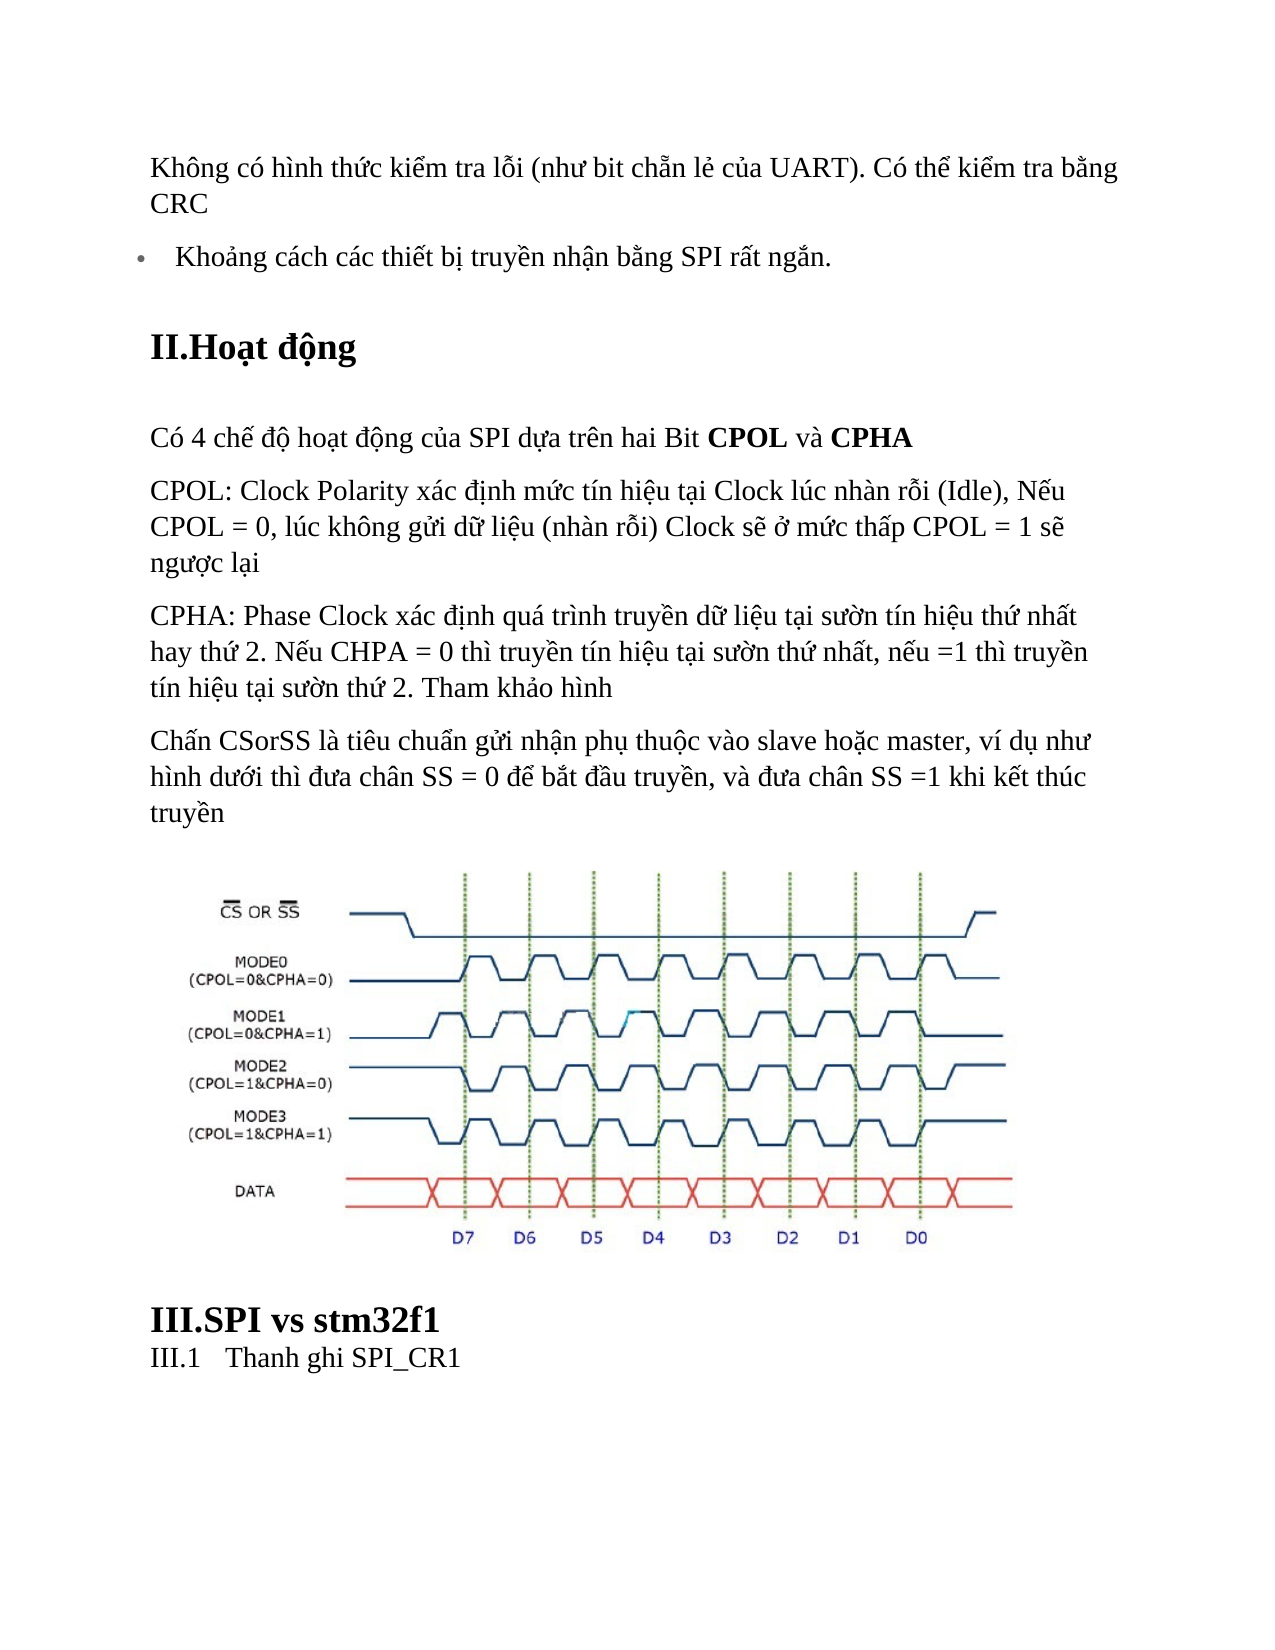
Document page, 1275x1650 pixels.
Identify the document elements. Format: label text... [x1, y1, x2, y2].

text II.Hoạt động [150, 324, 1125, 367]
text Không có hình thức kiểm tra lỗi (như bit chẵn lẻ của UART). Có thể kiểm tra bằng CRC [150, 150, 1125, 220]
list Khoảng cách các thiết bị truyền nhận bằng SPI rất ngắn. [137, 239, 1125, 272]
text Có 4 chế độ hoạt động của SPI dựa trên hai Bit CPOL và CPHA [150, 420, 1125, 454]
text III.SPI vs stm32f1 [150, 1297, 1125, 1340]
text CPOL: Clock Polarity xác định mức tín hiệu tại Clock lúc nhàn rỗi (Idle), Nếu CPOL = 0, lúc không gửi dữ liệu (nhàn rỗi) Clock sẽ ở mức thấp CPOL = 1 sẽ ngược lại [150, 473, 1125, 579]
text Chấn CSorSS là tiêu chuẩn gửi nhận phụ thuộc vào slave hoặc master, ví dụ như hình dưới thì đưa chân SS = 0 để bắt đầu truyền, và đưa chân SS =1 khi kết thúc truyền [150, 723, 1125, 829]
text CPHA: Phase Clock xác định quá trình truyền dữ liệu tại sườn tín hiệu thứ nhất hay thứ 2. Nếu CHPA = 0 thì truyền tín hiệu tại sườn thứ nhất, nếu =1 thì truyền tín hiệu tại sườn thứ 2. Tham khảo hình [150, 598, 1125, 704]
picture [150, 848, 1125, 1278]
text III.1 Thanh ghi SPI_CR1 [150, 1340, 1125, 1374]
